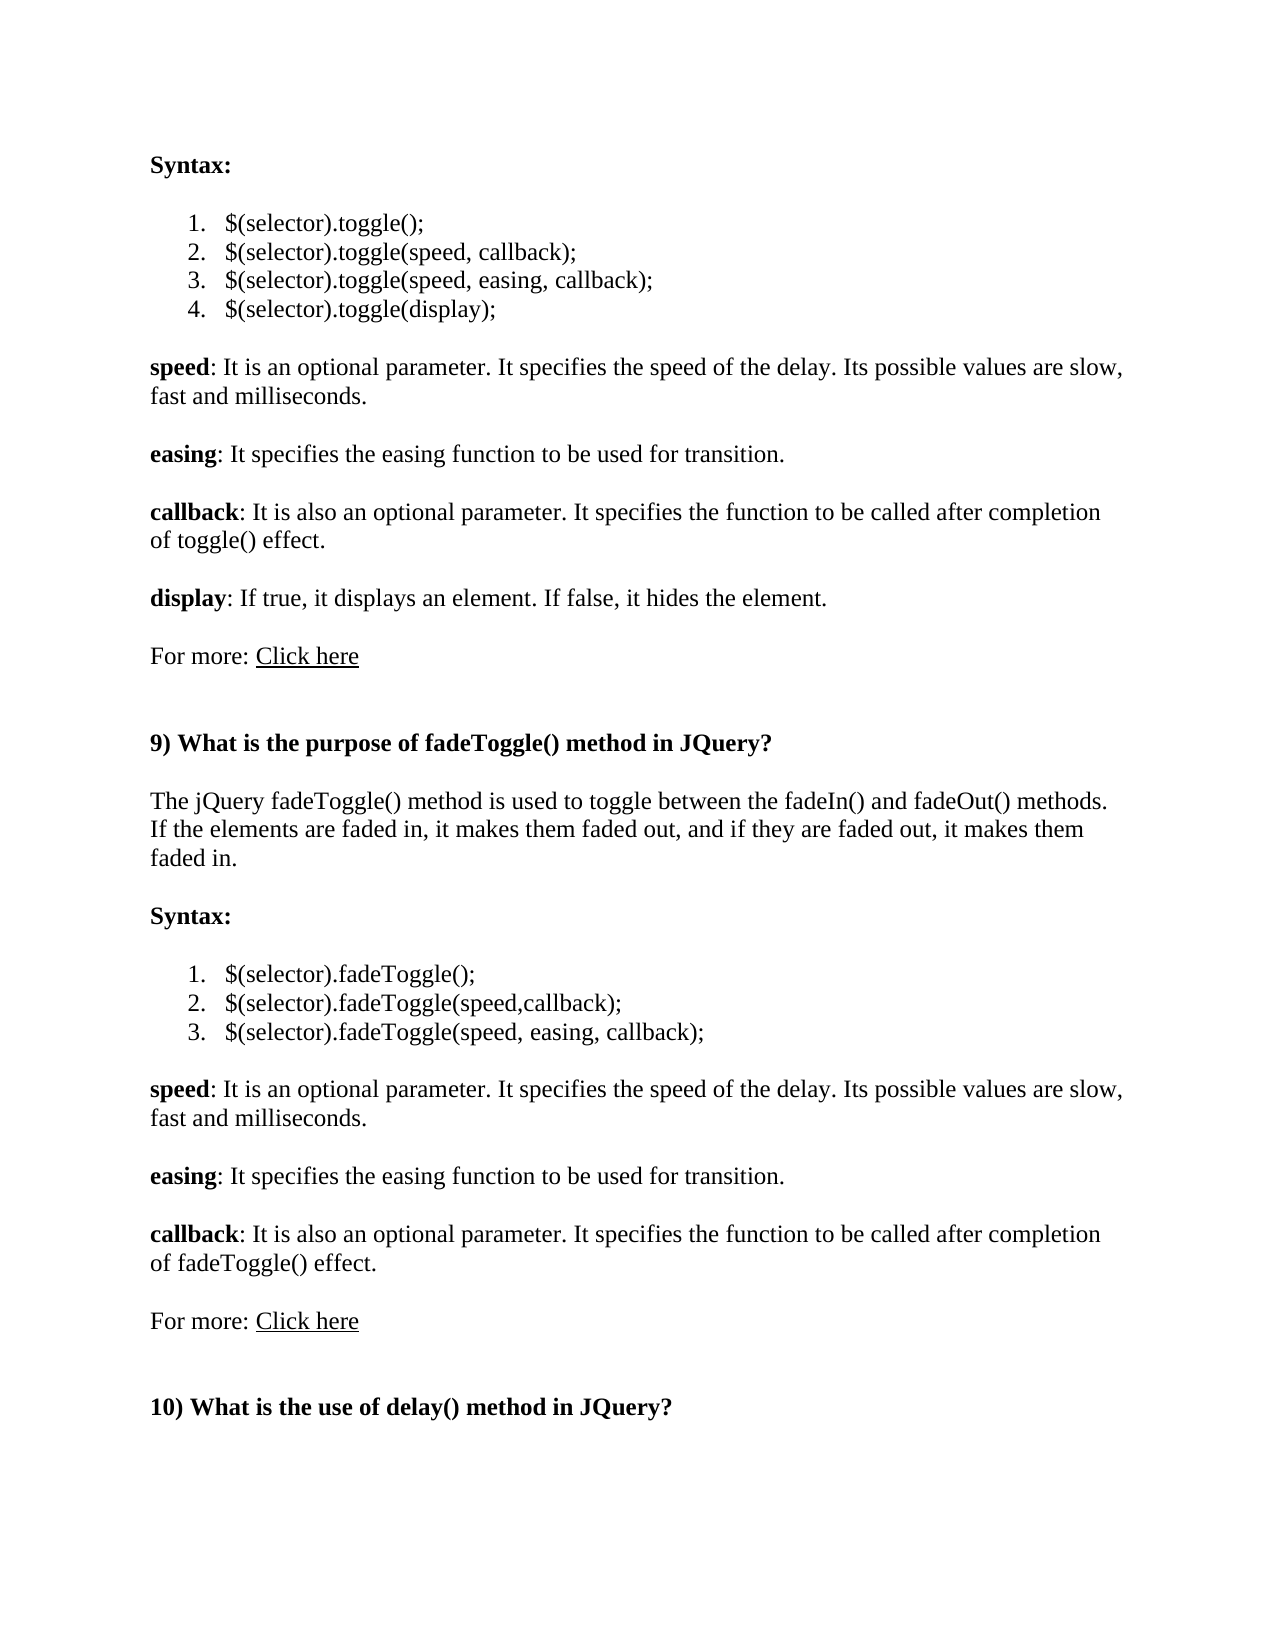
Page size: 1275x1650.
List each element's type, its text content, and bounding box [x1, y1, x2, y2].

text easing: It specifies the easing function to be used for transition. [150, 439, 1125, 467]
text For more: Click here [150, 1306, 1125, 1334]
text callback: It is also an optional parameter. It specifies the function to be called after completion of fadeToggle() effect. [150, 1219, 1125, 1277]
list $(selector).fadeToggle(); [187, 959, 1125, 988]
list $(selector).fadeToggle(speed,callback); [187, 988, 1125, 1017]
list $(selector).toggle(display); [187, 294, 1125, 323]
text Syntax: [150, 150, 1125, 179]
list $(selector).fadeToggle(speed, easing, callback); [187, 1017, 1125, 1045]
text speed: It is an optional parameter. It specifies the speed of the delay. Its possible values are slow, fast and milliseconds. [150, 352, 1125, 409]
list $(selector).toggle(speed, callback); [187, 237, 1125, 265]
text speed: It is an optional parameter. It specifies the speed of the delay. Its possible values are slow, fast and milliseconds. [150, 1074, 1125, 1132]
text 10) What is the use of delay() method in JQuery? [150, 1392, 1125, 1421]
text Syntax: [150, 901, 1125, 930]
text callback: It is also an optional parameter. It specifies the function to be called after completion of toggle() effect. [150, 497, 1125, 554]
text easing: It specifies the easing function to be used for transition. [150, 1161, 1125, 1190]
list $(selector).toggle(); [187, 208, 1125, 237]
text 9) What is the purpose of fadeToggle() method in JQuery? [150, 728, 1125, 757]
text display: If true, it displays an element. If false, it hides the element. [150, 583, 1125, 612]
text The jQuery fadeToggle() method is used to toggle between the fadeIn() and fadeOut() methods. If the elements are faded in, it makes them faded out, and if they are faded out, it makes them faded in. [150, 786, 1125, 872]
list $(selector).toggle(speed, easing, callback); [187, 265, 1125, 294]
text For more: Click here [150, 641, 1125, 670]
